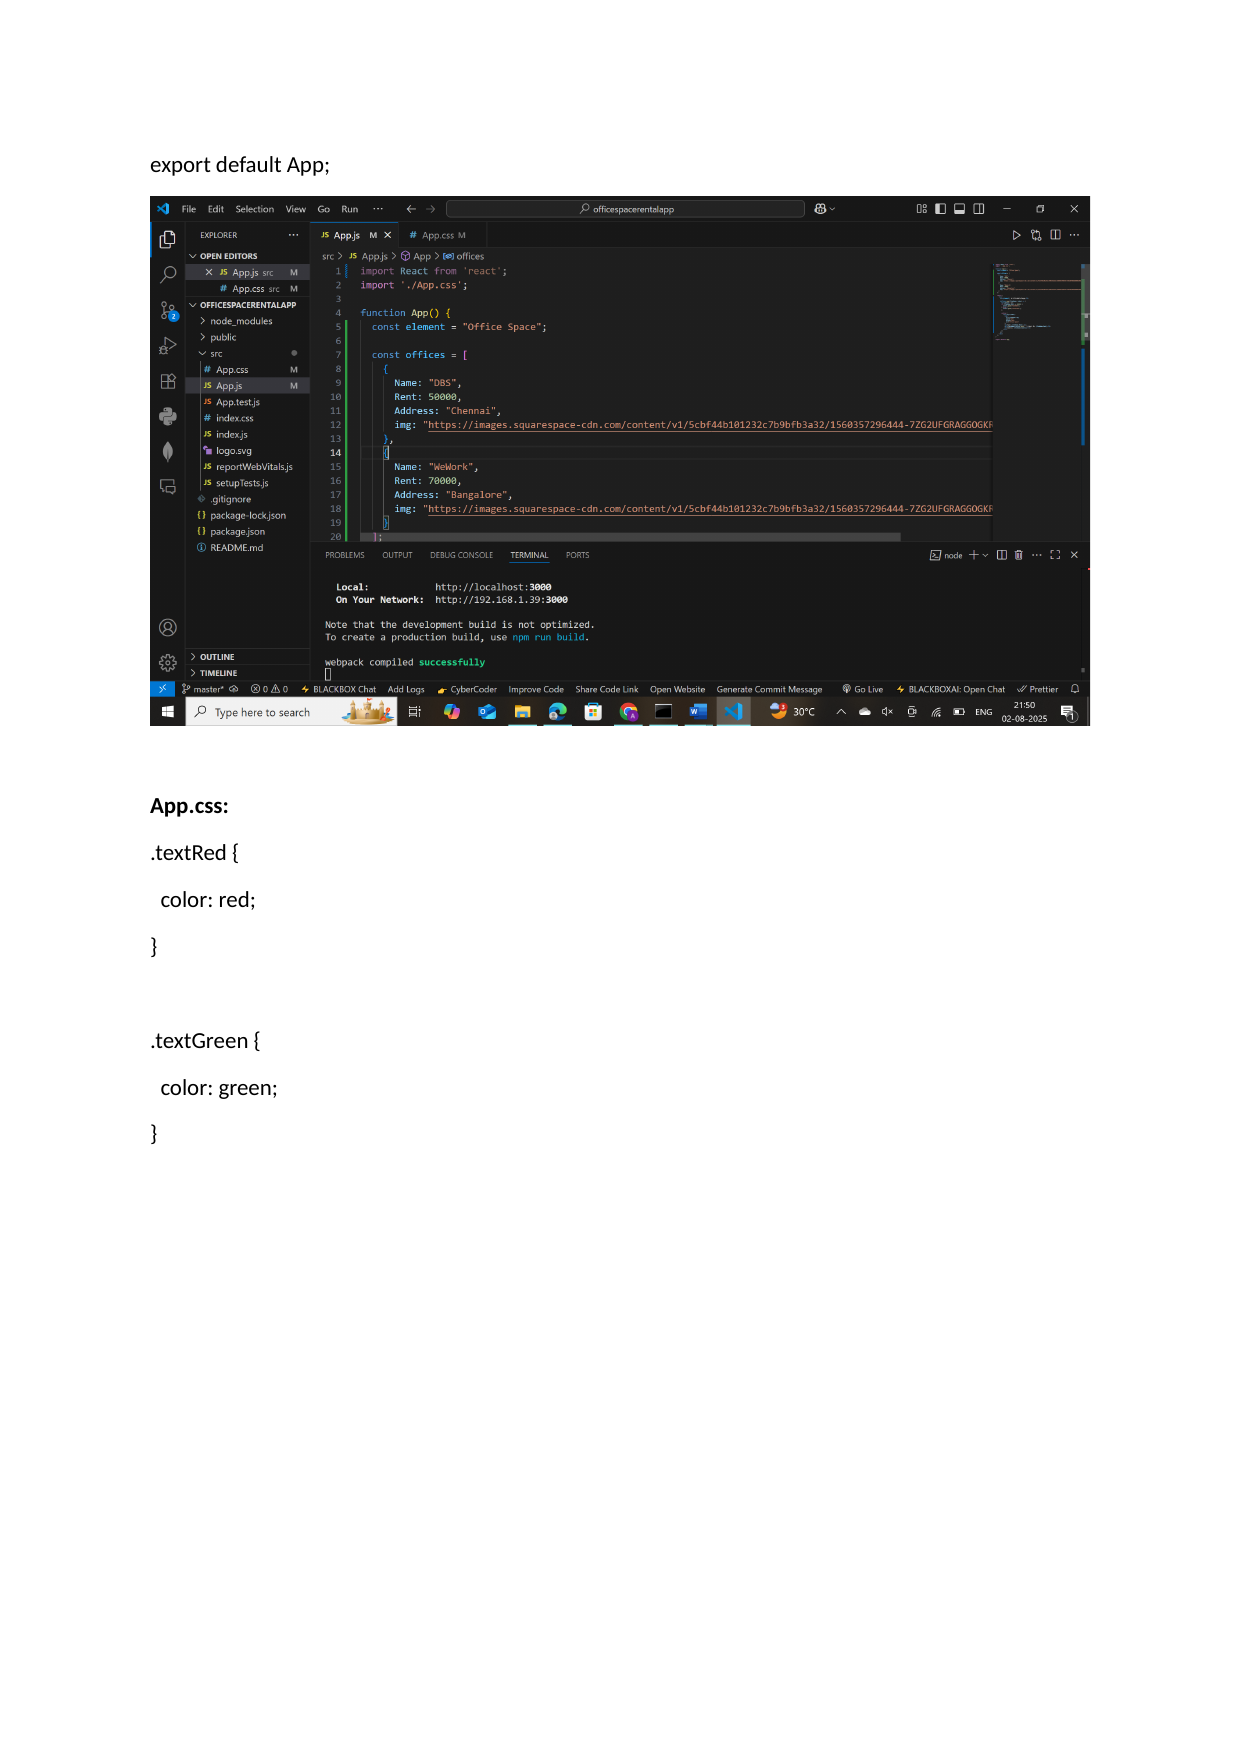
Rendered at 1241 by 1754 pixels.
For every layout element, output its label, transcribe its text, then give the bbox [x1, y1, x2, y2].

text color: red; [150, 885, 1090, 913]
text color: green; [150, 1073, 1090, 1101]
text .textGreen { [150, 1026, 1090, 1054]
text App.css: [150, 791, 1090, 819]
text } [150, 932, 1090, 960]
text .textRed { [150, 838, 1090, 866]
text export default App; [150, 150, 1090, 178]
text } [150, 1119, 1090, 1148]
picture [150, 196, 1091, 726]
